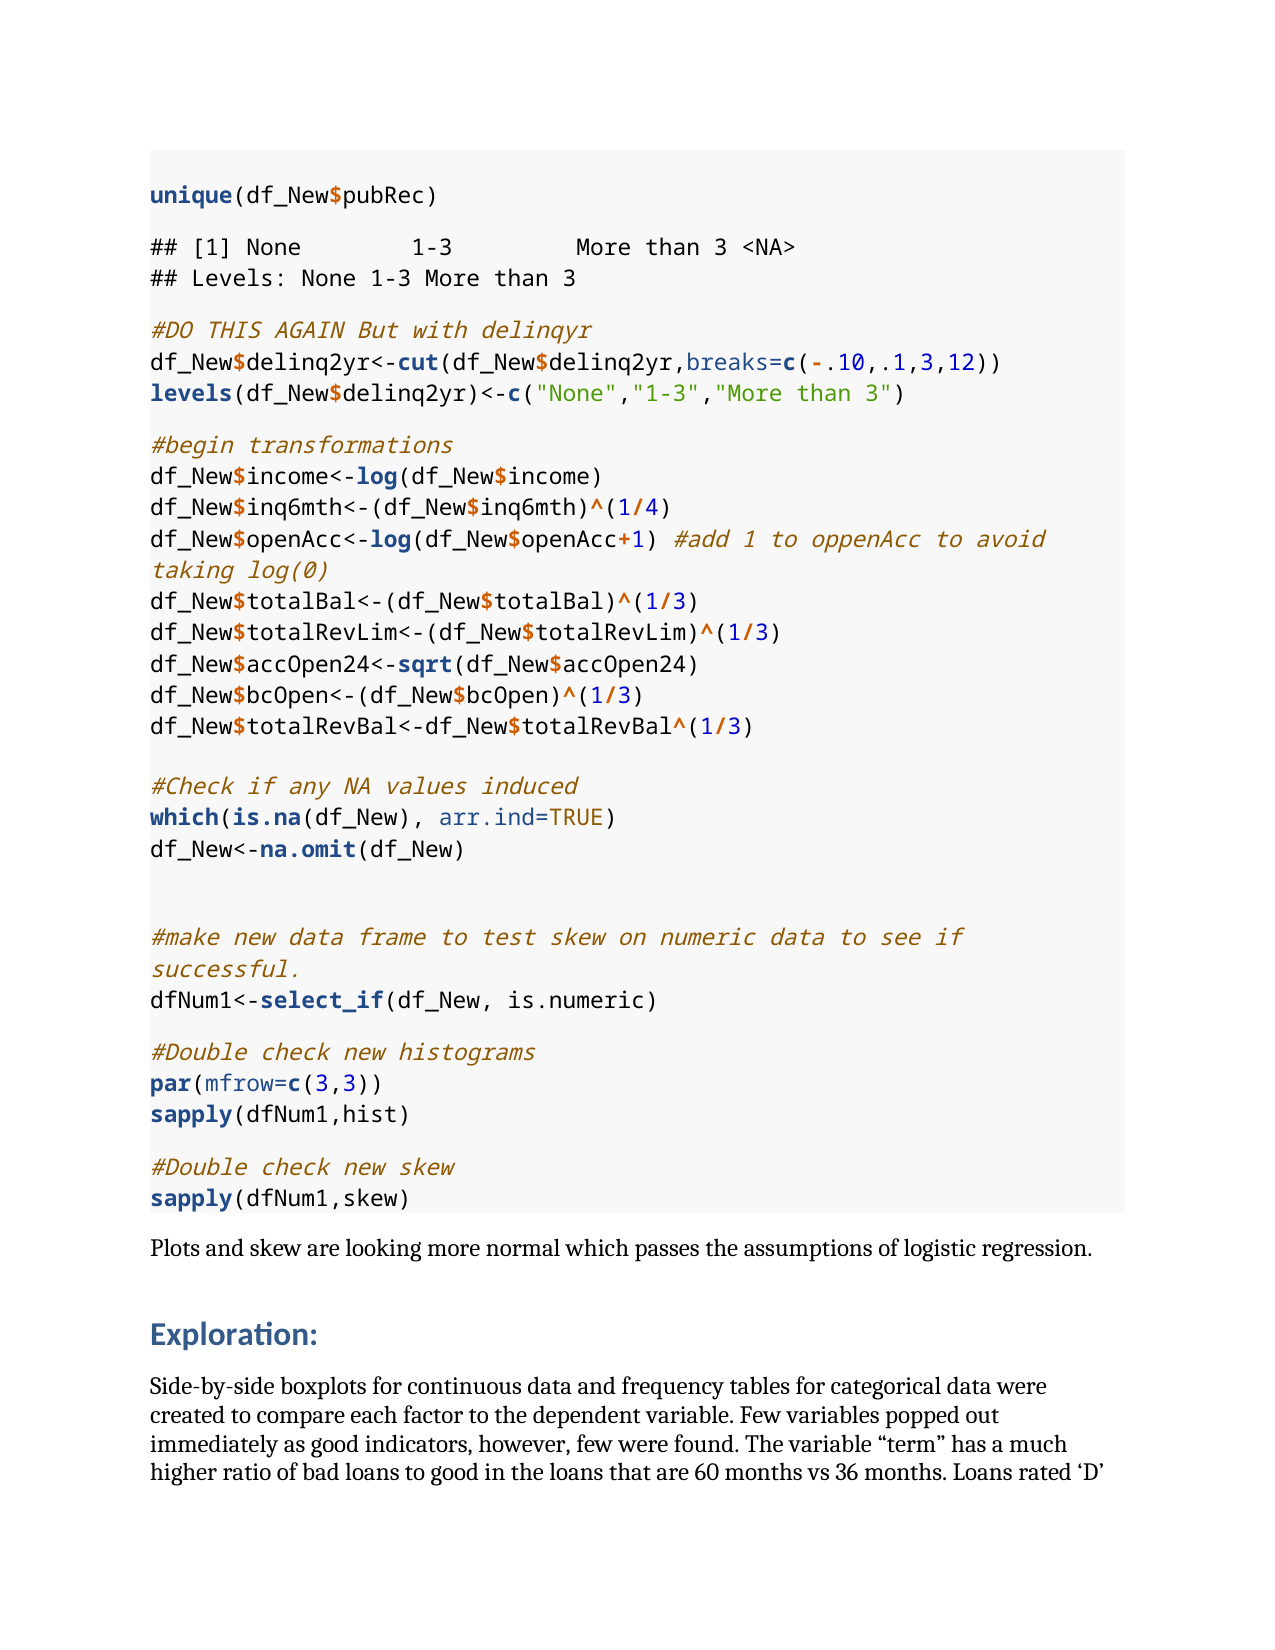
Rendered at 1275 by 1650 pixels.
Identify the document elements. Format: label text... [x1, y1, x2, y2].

text #Double check new histograms par(mfrow=c(3,3)) sapply(dfNum1,hist) [384, 1036, 1125, 1129]
text #DO THIS AGAIN But with delinqyr df_New$delinq2yr<-cut(df_New$delinq2yr,breaks=c(-.10,.1,3,12)) levels(df_New$delinq2yr)<-c("None","1-3","More than 3") [590, 314, 1125, 408]
subtitle Exploration: [150, 1312, 1125, 1353]
text ## [1] None 1-3 More than 3 <NA> ## Levels: None 1-3 More than 3 [150, 231, 1125, 293]
text #begin transformations df_New$income<-log(df_New$income) df_New$inq6mth<-(df_New$inq6mth)^(1/4) df_New$openAcc<-log(df_New$openAcc+1) #add 1 to oppenAcc to avoid taking log(0) df_New$totalBal<-(df_New$totalBal)^(1/3) df_New$totalRevLim<-(df_New$totalRevLim)^(1/3) df_New$accOpen24<-sqrt(df_New$accOpen24) df_New$bcOpen<-(df_New$bcOpen)^(1/3) df_New$totalRevBal<-df_New$totalRevBal^(1/3) #Check if any NA values induced which(is.na(df_New), arr.ind=TRUE) df_New<-na.omit(df_New) #make new data frame to test skew on numeric data to see if successful. dfNum1<-select_if(df_New, is.numeric) [150, 429, 1125, 1015]
text Plots and skew are looking more normal which passes the assumptions of logistic regression. [150, 1234, 1125, 1262]
text #Double check new skew sapply(dfNum1,skew) [411, 1150, 1125, 1213]
